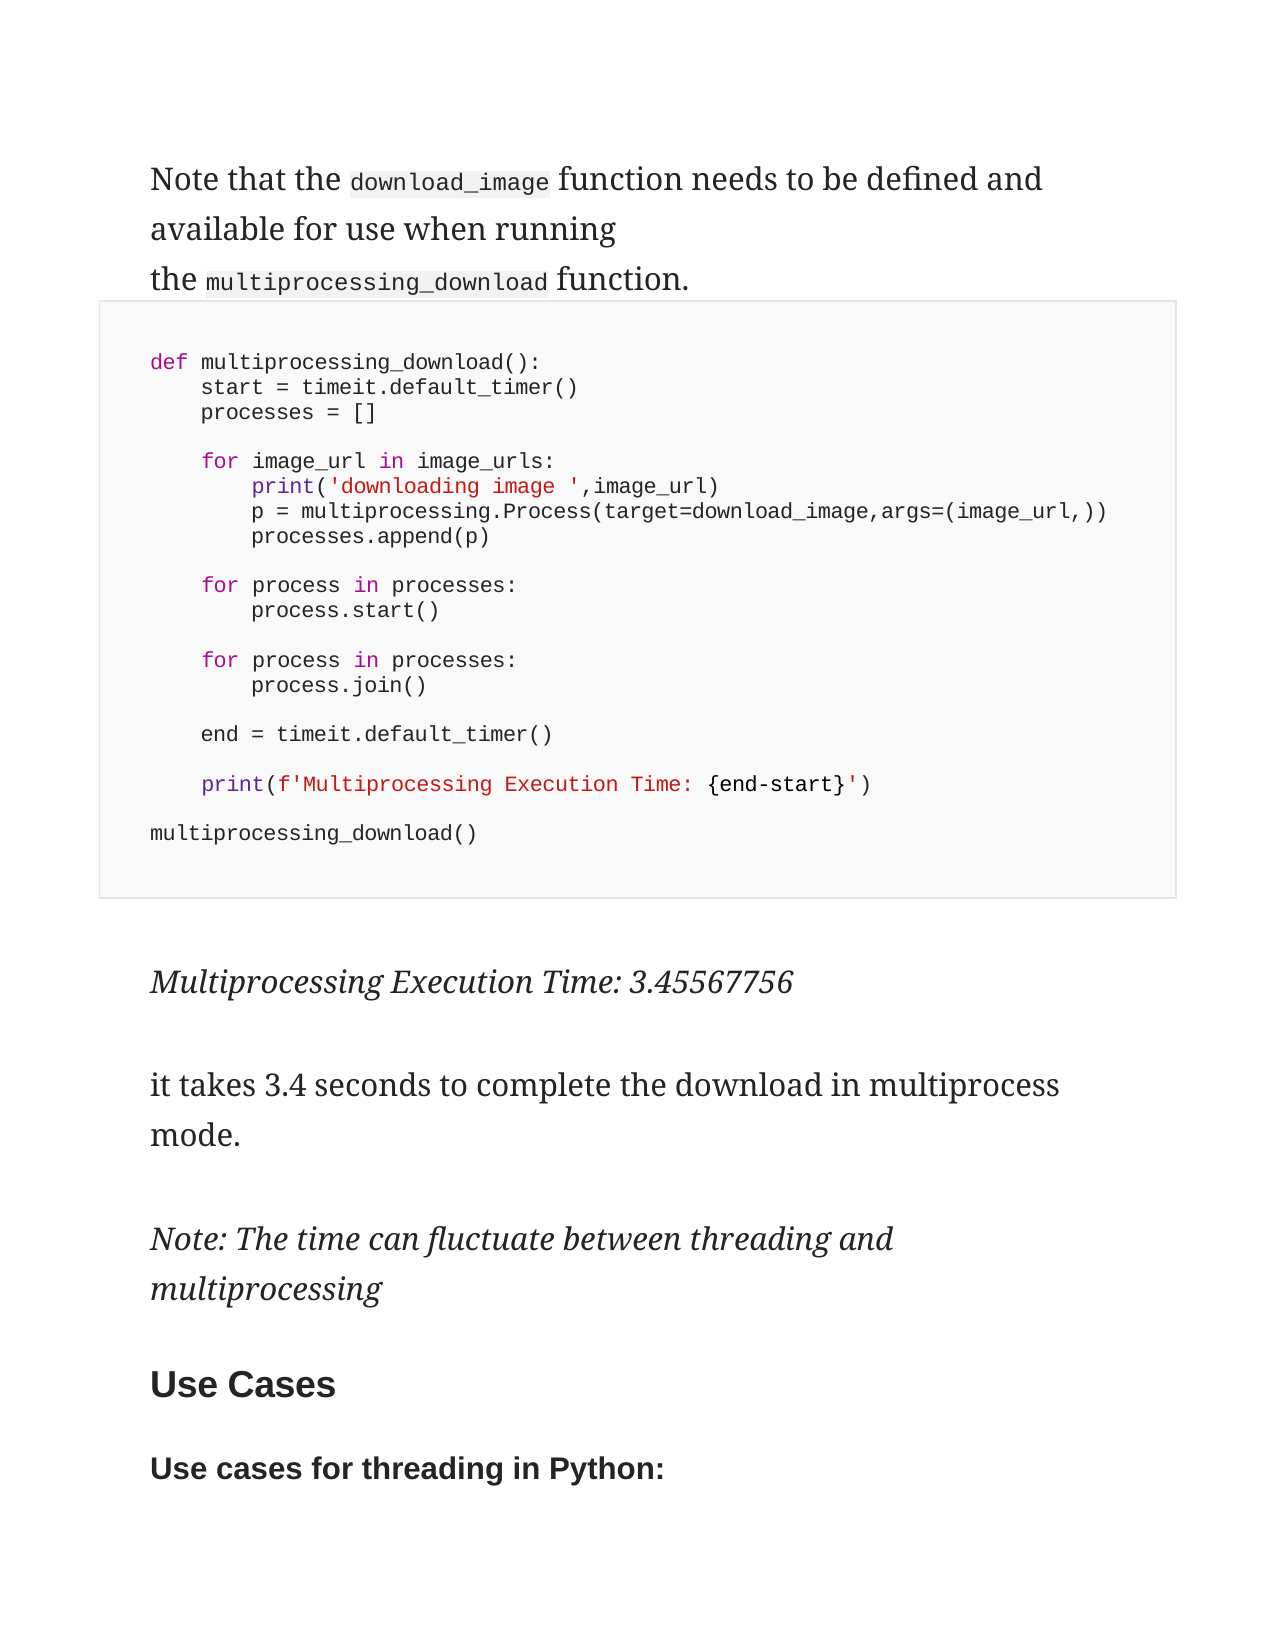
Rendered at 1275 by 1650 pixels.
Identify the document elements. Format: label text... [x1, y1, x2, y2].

text Use Cases [150, 1358, 1125, 1405]
text Note: The time can fluctuate between threading and multiprocessing [150, 1209, 1125, 1309]
text Note that the download_image function needs to be defined and available for use when running the multiprocessing_download function. [150, 150, 1125, 300]
text Use cases for threading in Python: [150, 1448, 1125, 1486]
text def multiprocessing_download(): start = timeit.default_timer() processes = [] for image_url in image_urls: print('downloading image ',image_url) p = multiprocessing.Process(target=download_image,args=(image_url,)) processes.append(p) for process in processes: process.start() for process in processes: process.join() end = timeit.default_timer() print(f'Multiprocessing Execution Time: {end-start}') multiprocessing_download() [100, 302, 1175, 897]
text it takes 3.4 seconds to complete the download in multiprocess mode. [150, 1056, 1125, 1156]
text Multiprocessing Execution Time: 3.45567756 [150, 952, 1125, 1002]
